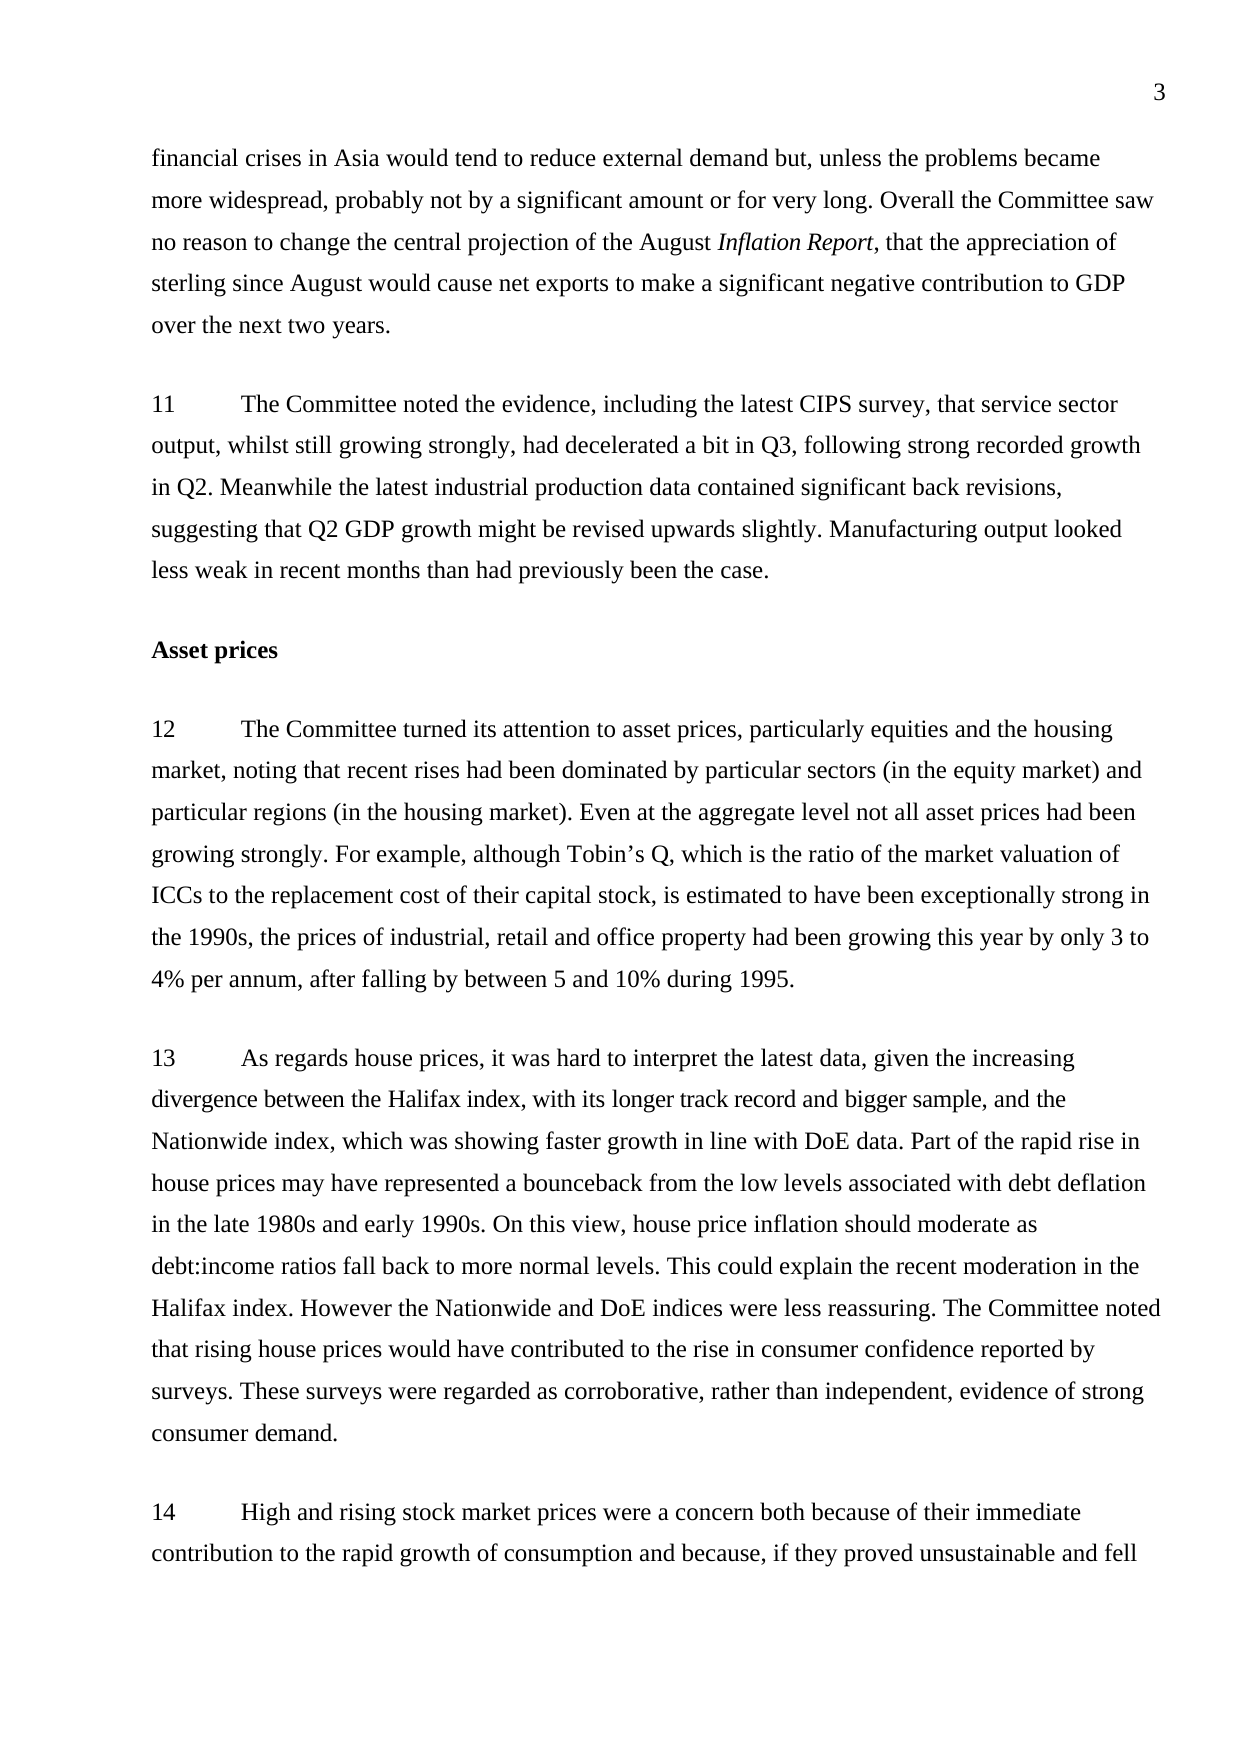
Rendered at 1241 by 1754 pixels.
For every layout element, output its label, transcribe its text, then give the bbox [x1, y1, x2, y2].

list The Committee noted the evidence, including the latest CIPS survey, that service sector output, whilst still growing strongly, had decelerated a bit in Q3, following strong recorded growth in Q2. Meanwhile the latest industrial production data contained significant back revisions, suggesting that Q2 GDP growth might be revised upwards slightly. Manufacturing output looked less weak in recent months than had previously been the case. [151, 389, 1160, 584]
text financial crises in Asia would tend to reduce external demand but, unless the problems became more widespread, probably not by a significant amount or for very long. Overall the Committee saw no reason to change the central projection of the August Inflation Report, that the appreciation of sterling since August would cause net exports to make a significant negative contribution to GDP over the next two years. [151, 143, 1157, 339]
list The Committee turned its attention to asset prices, particularly equities and the housing market, noting that recent rises had been dominated by particular sectors (in the equity market) and particular regions (in the housing market). Even at the aggregate level not all asset prices had been growing strongly. For example, although Tobin’s Q, which is the ratio of the market valuation of ICCs to the replacement cost of their capital stock, is estimated to have been exceptionally strong in the 1990s, the prices of industrial, retail and office property had been growing this year by only 3 to 4% per annum, after falling by between 5 and 10% during 1995. [151, 714, 1156, 993]
subtitle Asset prices [151, 635, 1180, 663]
list As regards house prices, it was hard to interpret the latest data, given the increasing divergence between the Halifax index, with its longer track record and bigger sample, and the Nationwide index, which was showing faster growth in line with DoE data. Part of the rapid rise in house prices may have represented a bounceback from the low levels associated with debt deflation in the late 1980s and early 1990s. On this view, house price inflation should moderate as debt:income ratios fall back to more normal levels. This could explain the recent moderation in the Halifax index. However the Nationwide and DoE indices were less reassuring. The Committee noted that rising house prices would have contributed to the rise in consumer confidence reported by surveys. These surveys were regarded as corroborative, rather than independent, evidence of strong consumer demand. [151, 1043, 1162, 1447]
list High and rising stock market prices were a concern both because of their immediate contribution to the rapid growth of consumption and because, if they proved unsustainable and fell [151, 1497, 1142, 1567]
